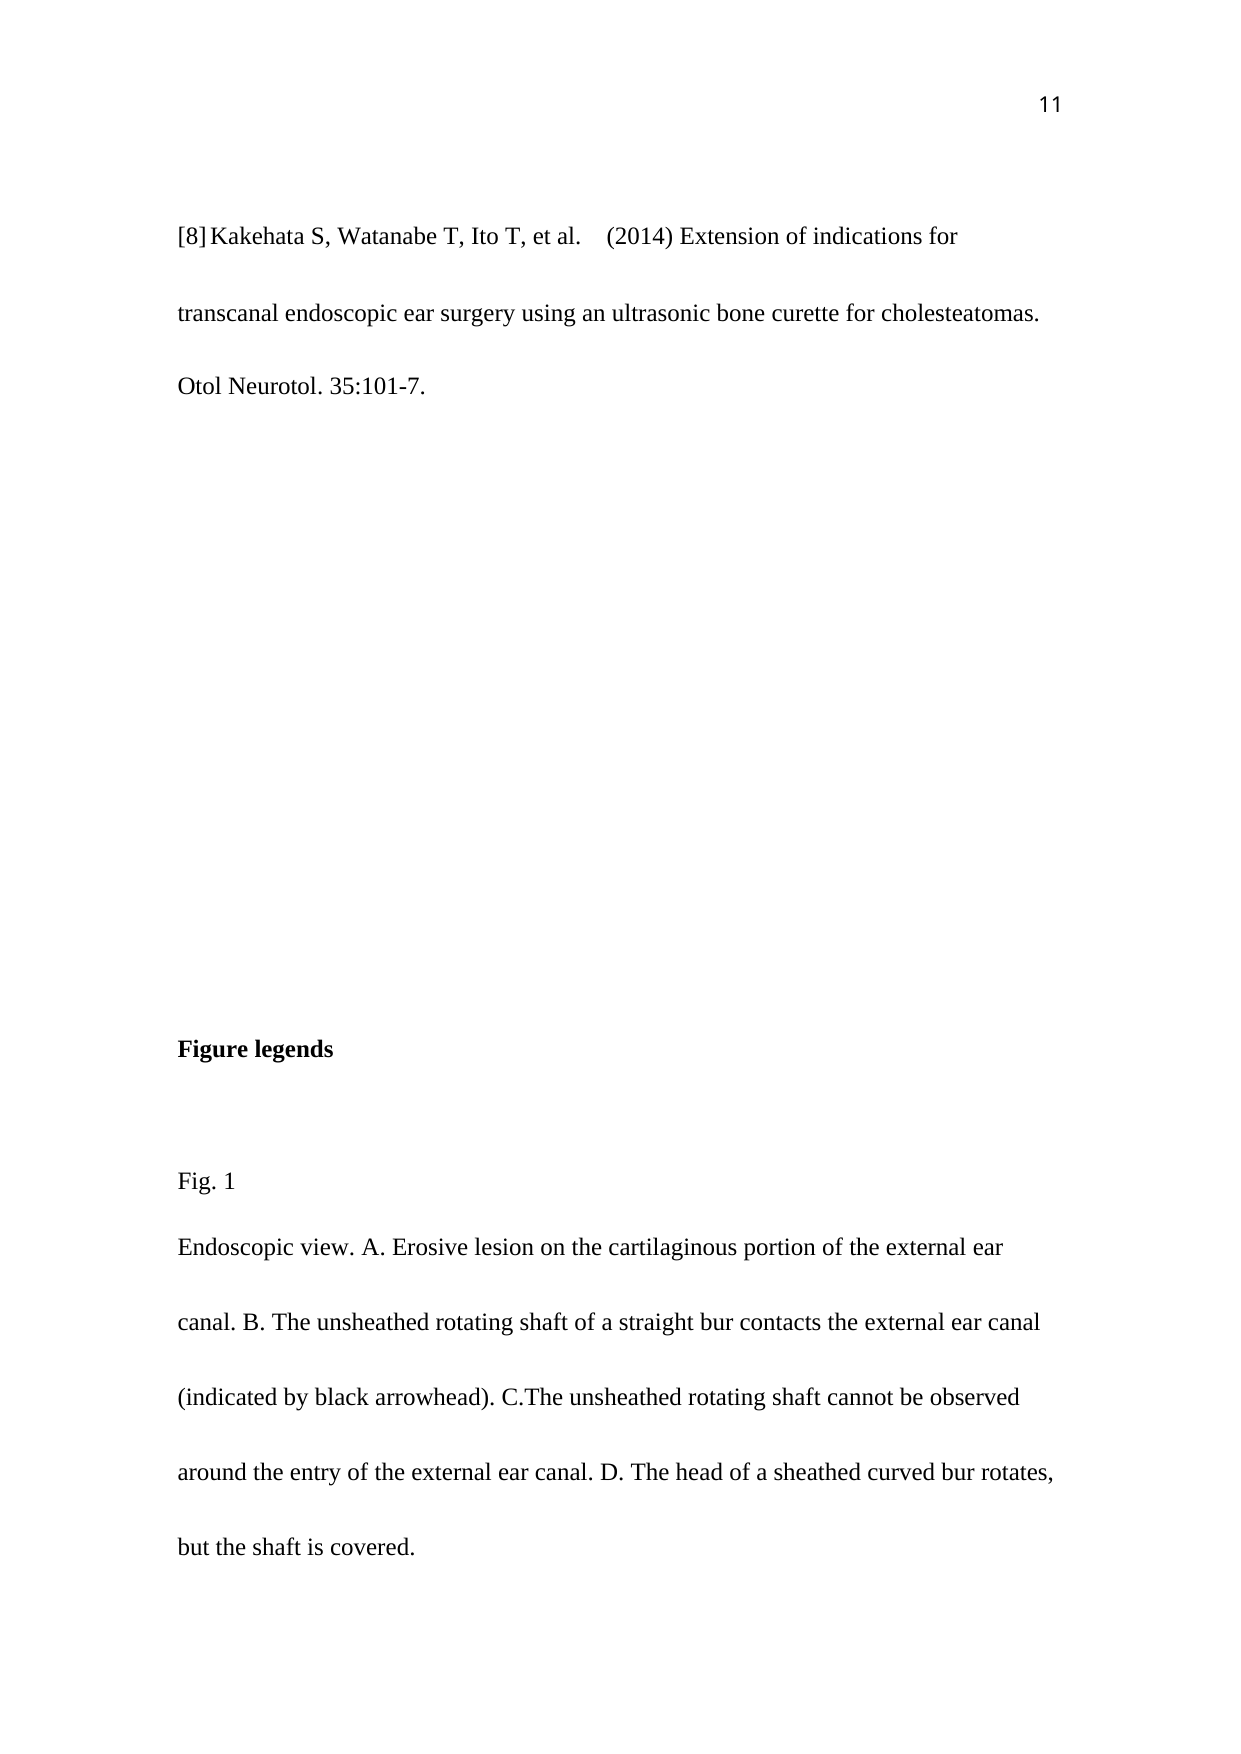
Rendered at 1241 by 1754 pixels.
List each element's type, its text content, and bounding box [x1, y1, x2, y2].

text Figure legends [177, 1029, 1063, 1067]
text Fig. 1 [177, 1162, 1063, 1199]
text [8] Kakehata S, Watanabe T, Ito T, et al. (2014) Extension of indications for transcanal endoscopic ear surgery using an ultrasonic bone curette for cholesteatomas. Otol Neurotol. 35:101-7. [177, 217, 1063, 404]
text Endoscopic view. A. Erosive lesion on the cartilaginous portion of the external ear canal. B. The unsheathed rotating shaft of a straight bur contacts the external ear canal (indicated by black arrowhead). C.The unsheathed rotating shaft cannot be observed around the entry of the external ear canal. D. The head of a sheathed curved bur rotates, but the shaft is covered. [177, 1228, 1063, 1566]
